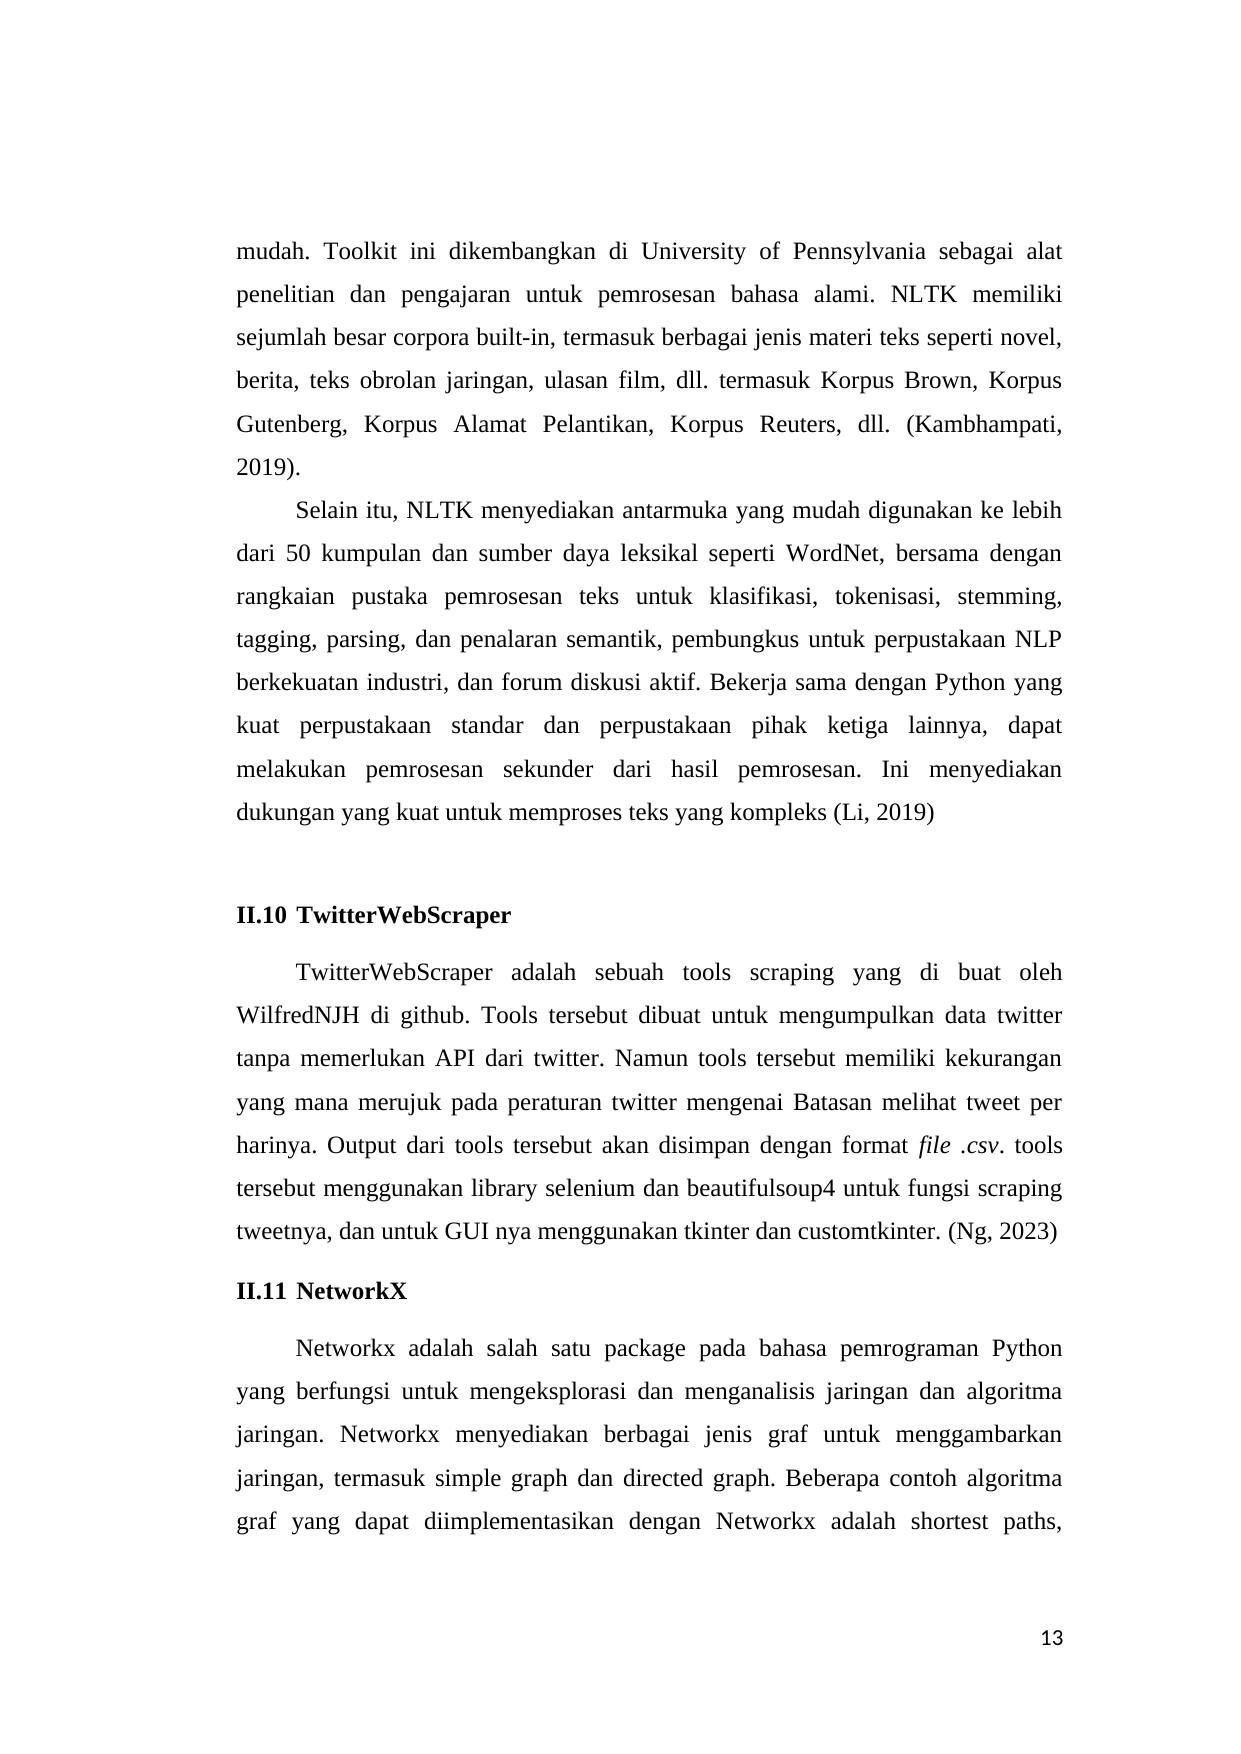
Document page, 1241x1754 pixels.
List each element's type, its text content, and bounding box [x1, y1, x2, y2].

subtitle TwitterWebScraper [236, 900, 1063, 928]
list Selain itu, NLTK menyediakan antarmuka yang mudah digunakan ke lebih dari 50 kumpulan dan sumber daya leksikal seperti WordNet, bersama dengan rangkaian pustaka pemrosesan teks untuk klasifikasi, tokenisasi, stemming, tagging, parsing, dan penalaran semantik, pembungkus untuk perpustakaan NLP berkekuatan industri, dan forum diskusi aktif. Bekerja sama dengan Python yang kuat perpustakaan standar dan perpustakaan pihak ketiga lainnya, dapat melakukan pemrosesan sekunder dari hasil pemrosesan. Ini menyediakan dukungan yang kuat untuk memproses teks yang kompleks (Li, 2019) [236, 495, 1063, 826]
list TwitterWebScraper adalah sebuah tools scraping yang di buat oleh WilfredNJH di github. Tools tersebut dibuat untuk mengumpulkan data twitter tanpa memerlukan API dari twitter. Namun tools tersebut memiliki kekurangan yang mana merujuk pada peraturan twitter mengenai Batasan melihat tweet per harinya. Output dari tools tersebut akan disimpan dengan format file .csv. tools tersebut menggunakan library selenium dan beautifulsoup4 untuk fungsi scraping tweetnya, dan untuk GUI nya menggunakan tkinter dan customtkinter. [236, 957, 1063, 1245]
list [236, 236, 1063, 481]
subtitle NetworkX [236, 1276, 1063, 1304]
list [236, 1333, 1063, 1534]
